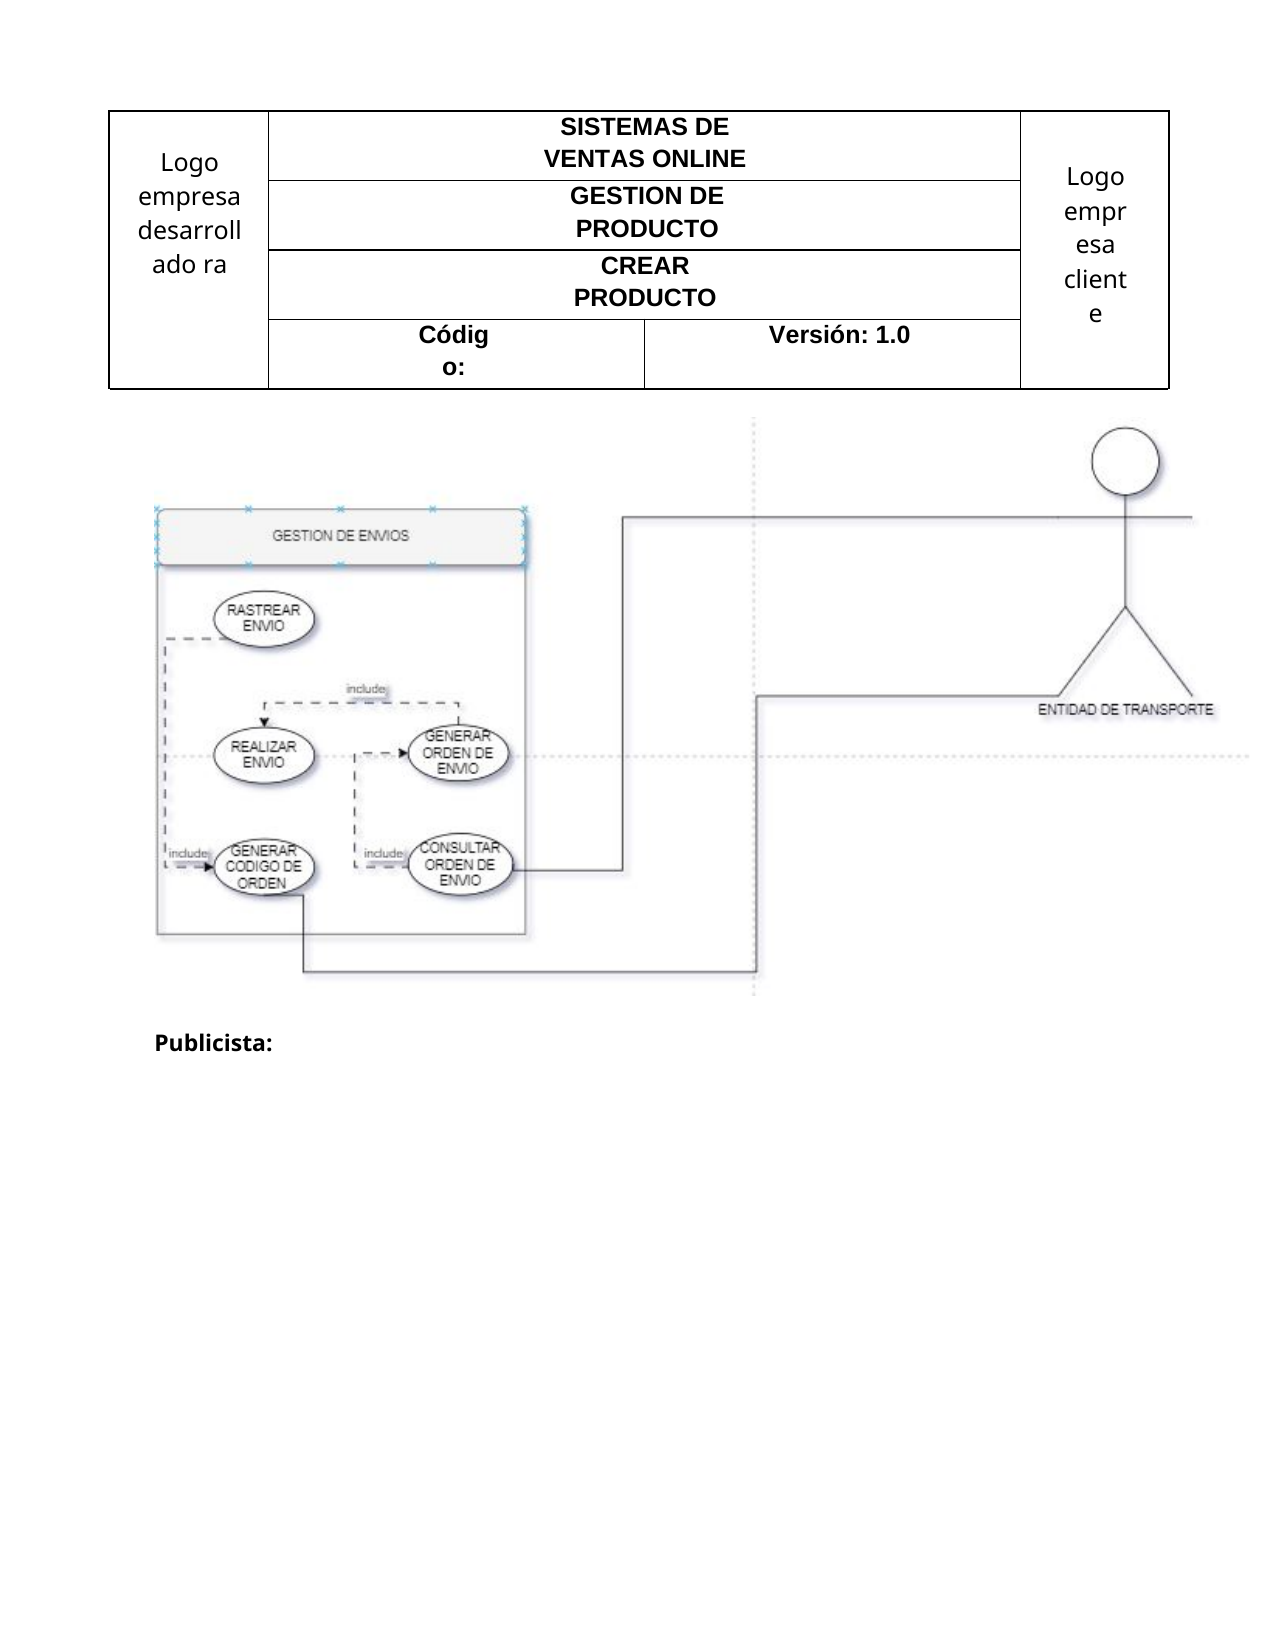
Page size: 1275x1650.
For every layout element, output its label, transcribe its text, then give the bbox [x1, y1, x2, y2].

picture [154, 417, 1250, 996]
text Publicista: [154, 1027, 1250, 1058]
